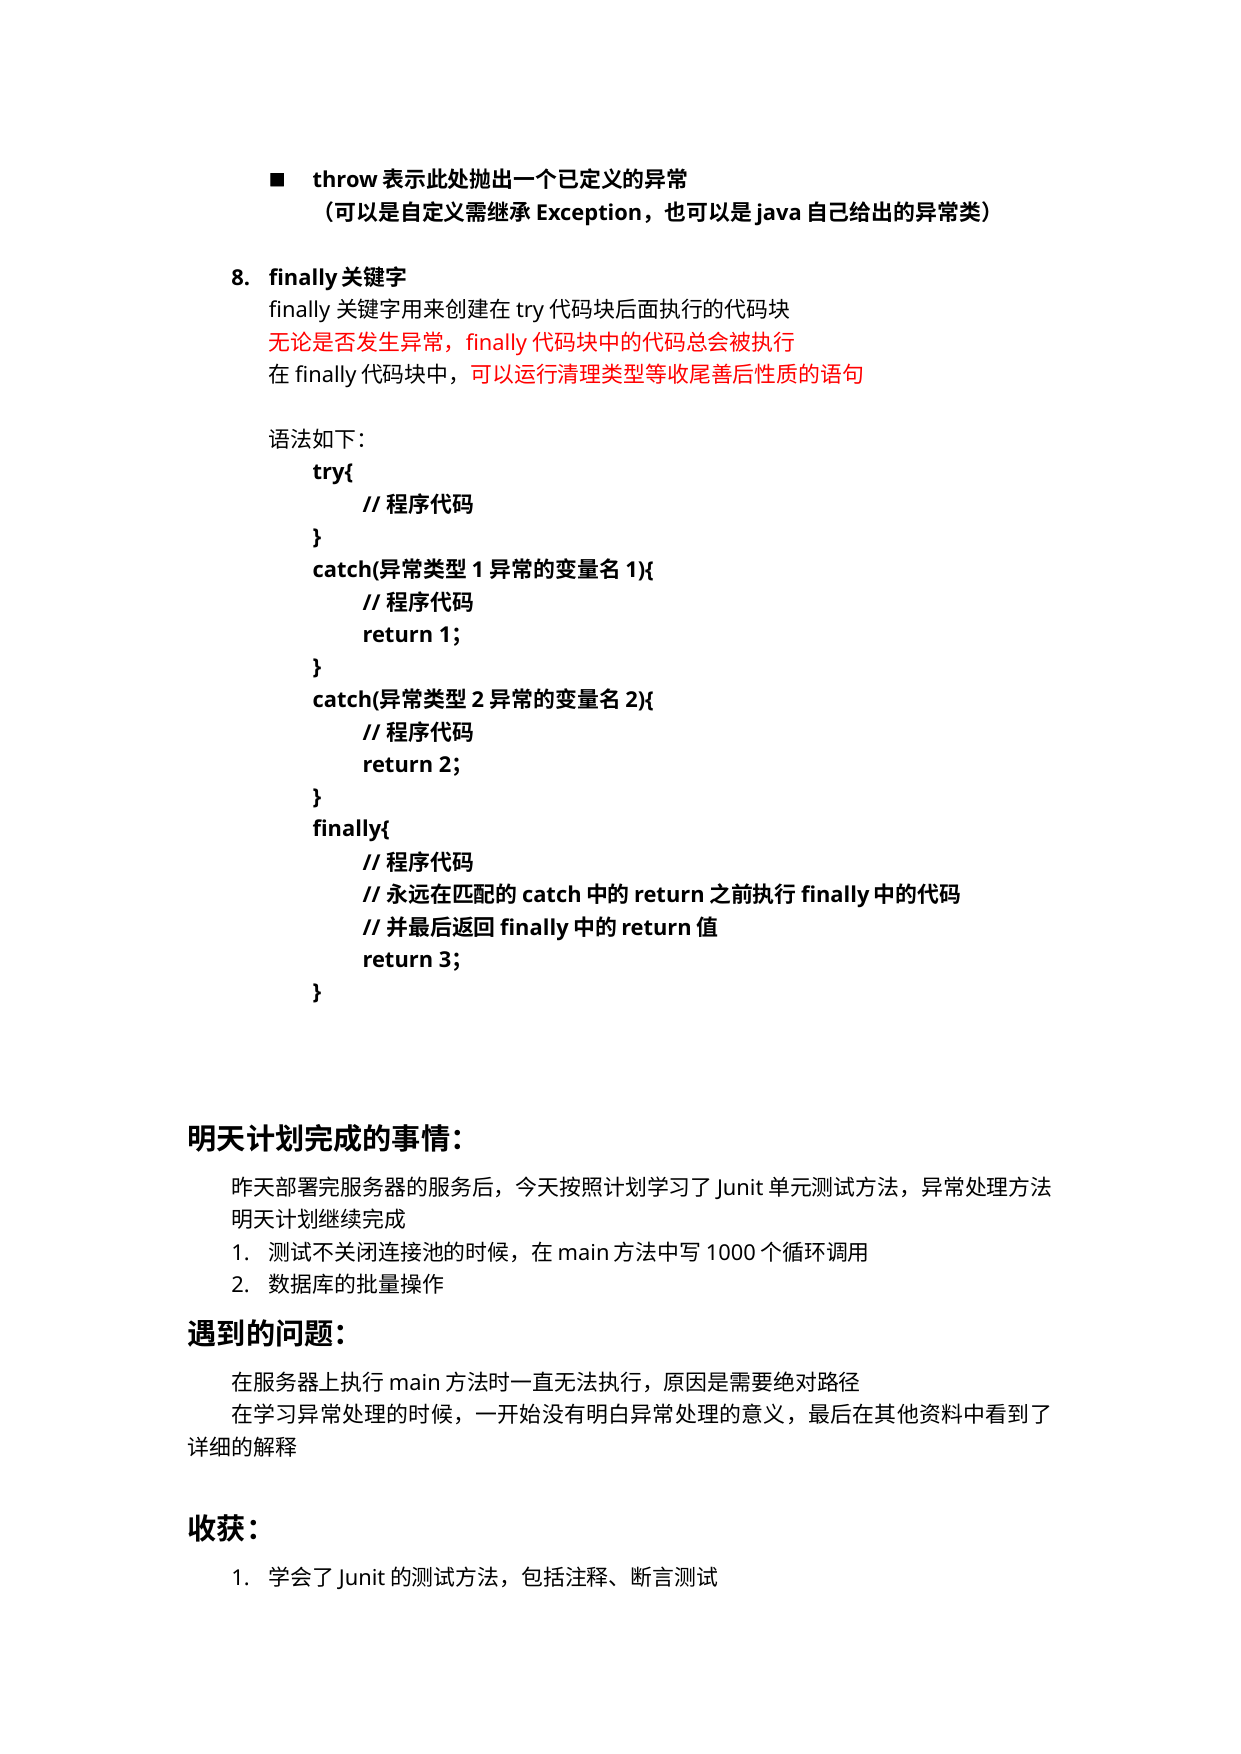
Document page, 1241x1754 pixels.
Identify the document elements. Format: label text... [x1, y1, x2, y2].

list return 2； [319, 747, 1053, 779]
list } [269, 519, 1053, 552]
list catch(异常类型1 异常的变量名1){ [269, 552, 1053, 584]
text 在学习异常处理的时候，一开始没有明白异常处理的意义，最后在其他资料中看到了详细的解释 [187, 1397, 1053, 1462]
list // 程序代码 [319, 487, 1053, 519]
text 在服务器上执行main方法时一直无法执行，原因是需要绝对路径 [187, 1364, 1053, 1397]
list finally 关键字用来创建在 try 代码块后面执行的代码块 [269, 292, 1053, 324]
list 在finally代码块中，可以运行清理类型等收尾善后性质的语句 [269, 357, 1053, 389]
list // 永远在匹配的catch中的return之前执行finally中的代码 [319, 877, 1053, 909]
text 昨天部署完服务器的服务后，今天按照计划学习了Junit单元测试方法，异常处理方法 [187, 1169, 1053, 1202]
list 测试不关闭连接池的时候，在main方法中写1000个循环调用 [231, 1234, 1053, 1267]
list 语法如下： [269, 422, 1053, 454]
list throw表示此处抛出一个已定义的异常 [269, 162, 1053, 194]
list 无论是否发生异常，finally 代码块中的代码总会被执行 [269, 324, 1053, 357]
list finally{ [269, 812, 1053, 844]
text 明天计划完成的事情： [187, 1104, 1053, 1169]
list // 程序代码 [319, 584, 1053, 617]
text 遇到的问题： [187, 1299, 1053, 1364]
list // 程序代码 [319, 844, 1053, 877]
list } [269, 649, 1053, 682]
list return 1； [269, 617, 1053, 649]
list // 程序代码 [319, 714, 1053, 747]
list catch(异常类型2 异常的变量名2){ [269, 682, 1053, 714]
list finally关键字 [231, 259, 1053, 292]
list } [306, 974, 1053, 1007]
text 收获： [187, 1494, 1053, 1559]
list // 并最后返回finally中的return值 [319, 909, 1053, 942]
list 学会了Junit的测试方法，包括注释、断言测试 [231, 1559, 1053, 1592]
list try{ [269, 454, 1053, 487]
list 数据库的批量操作 [231, 1267, 1053, 1299]
text 明天计划继续完成 [187, 1202, 1053, 1234]
list } [269, 779, 1053, 812]
list （可以是自定义需继承Exception，也可以是java自己给出的异常类） [312, 194, 1053, 227]
list return 3； [319, 942, 1053, 974]
